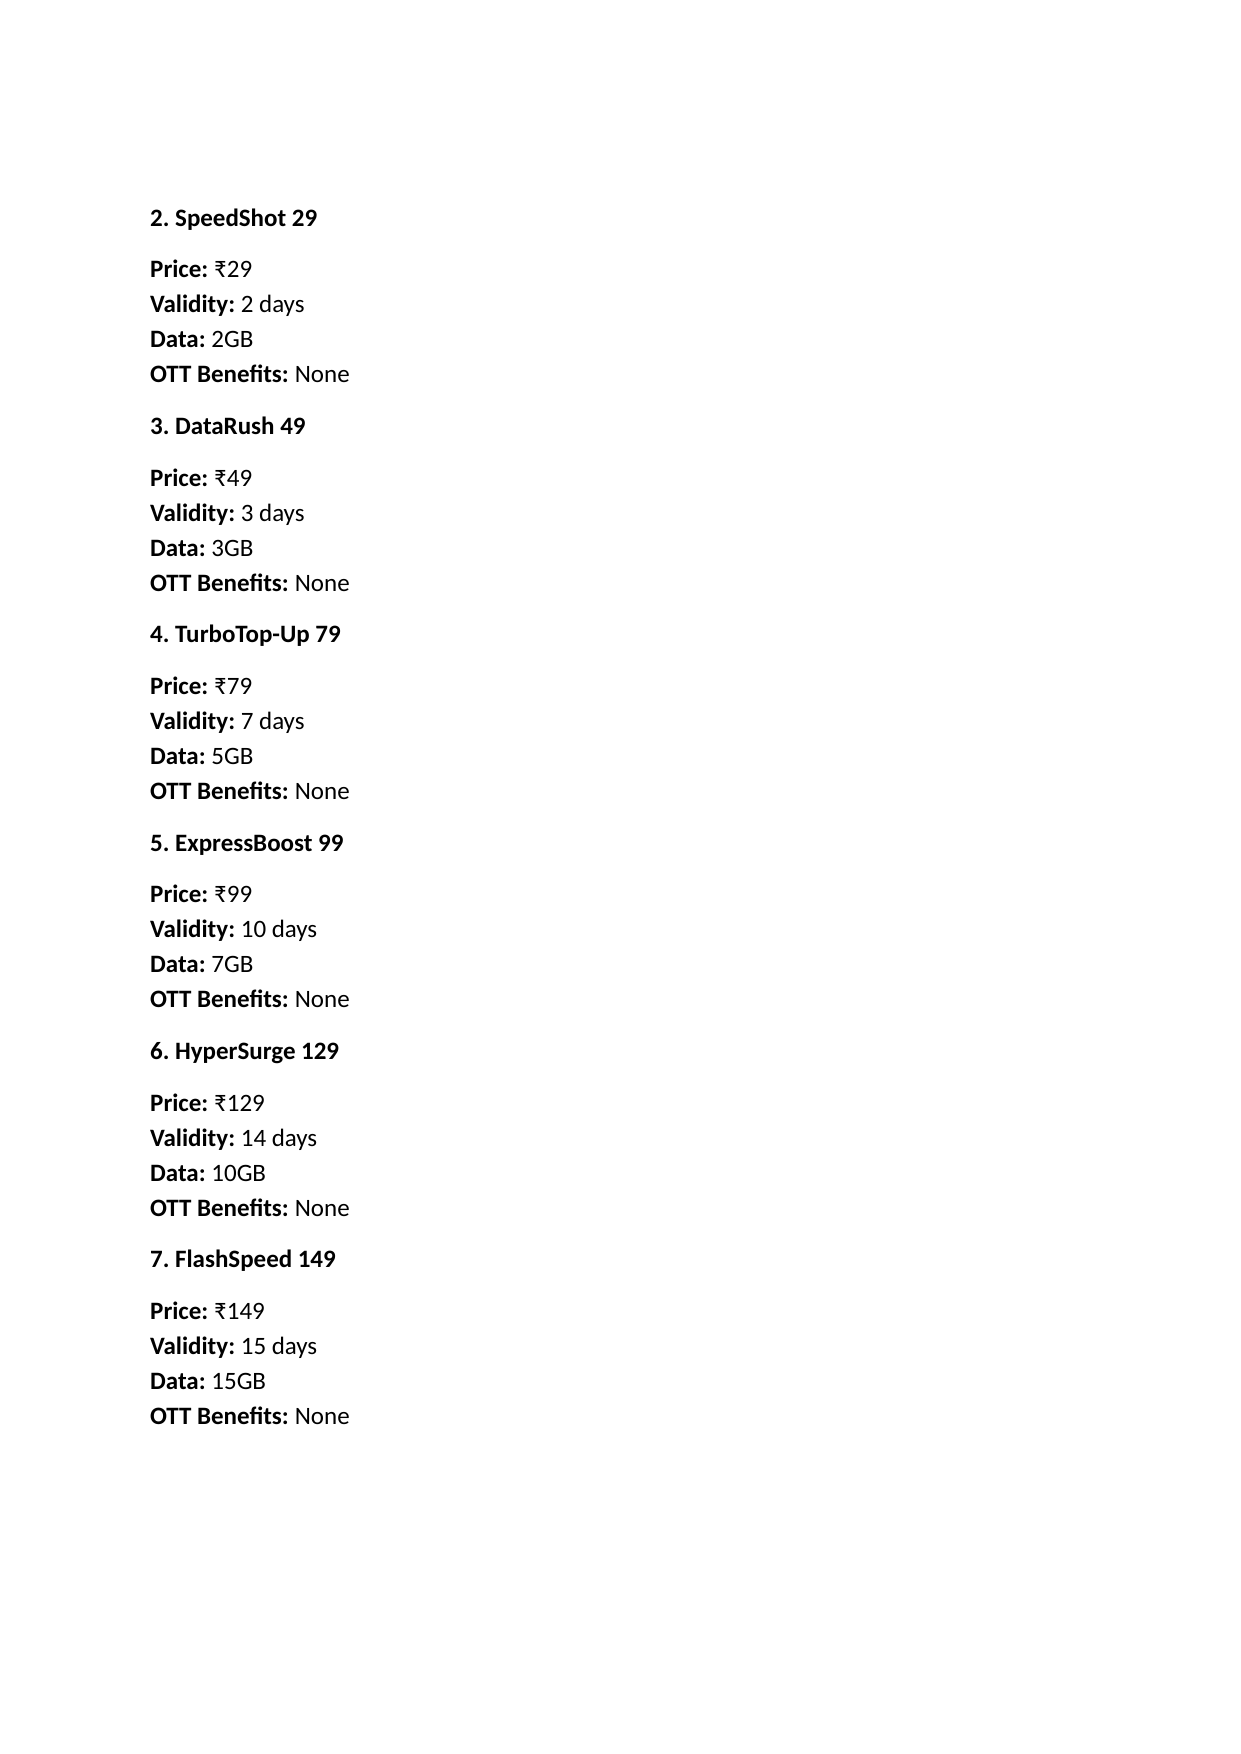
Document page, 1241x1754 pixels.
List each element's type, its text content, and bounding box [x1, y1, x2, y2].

text 6. HyperSurge 129 [150, 1035, 1090, 1066]
text 4. TurboTop-Up 79 [150, 618, 1090, 649]
text 3. DataRush 49 [150, 410, 1090, 441]
text Price: ₹29 Validity: 2 days Data: 2GB OTT Benefits: None [150, 253, 1090, 389]
text Price: ₹99 Validity: 10 days Data: 7GB OTT Benefits: None [150, 878, 1090, 1014]
text Price: ₹79 Validity: 7 days Data: 5GB OTT Benefits: None [150, 670, 1090, 806]
text Price: ₹129 Validity: 14 days Data: 10GB OTT Benefits: None [150, 1087, 1090, 1222]
text Price: ₹149 Validity: 15 days Data: 15GB OTT Benefits: None [150, 1295, 1090, 1431]
text 7. FlashSpeed 149 [150, 1243, 1090, 1274]
text 2. SpeedShot 29 [150, 202, 1090, 232]
text 5. ExpressBoost 99 [150, 827, 1090, 857]
text Price: ₹49 Validity: 3 days Data: 3GB OTT Benefits: None [150, 462, 1090, 597]
